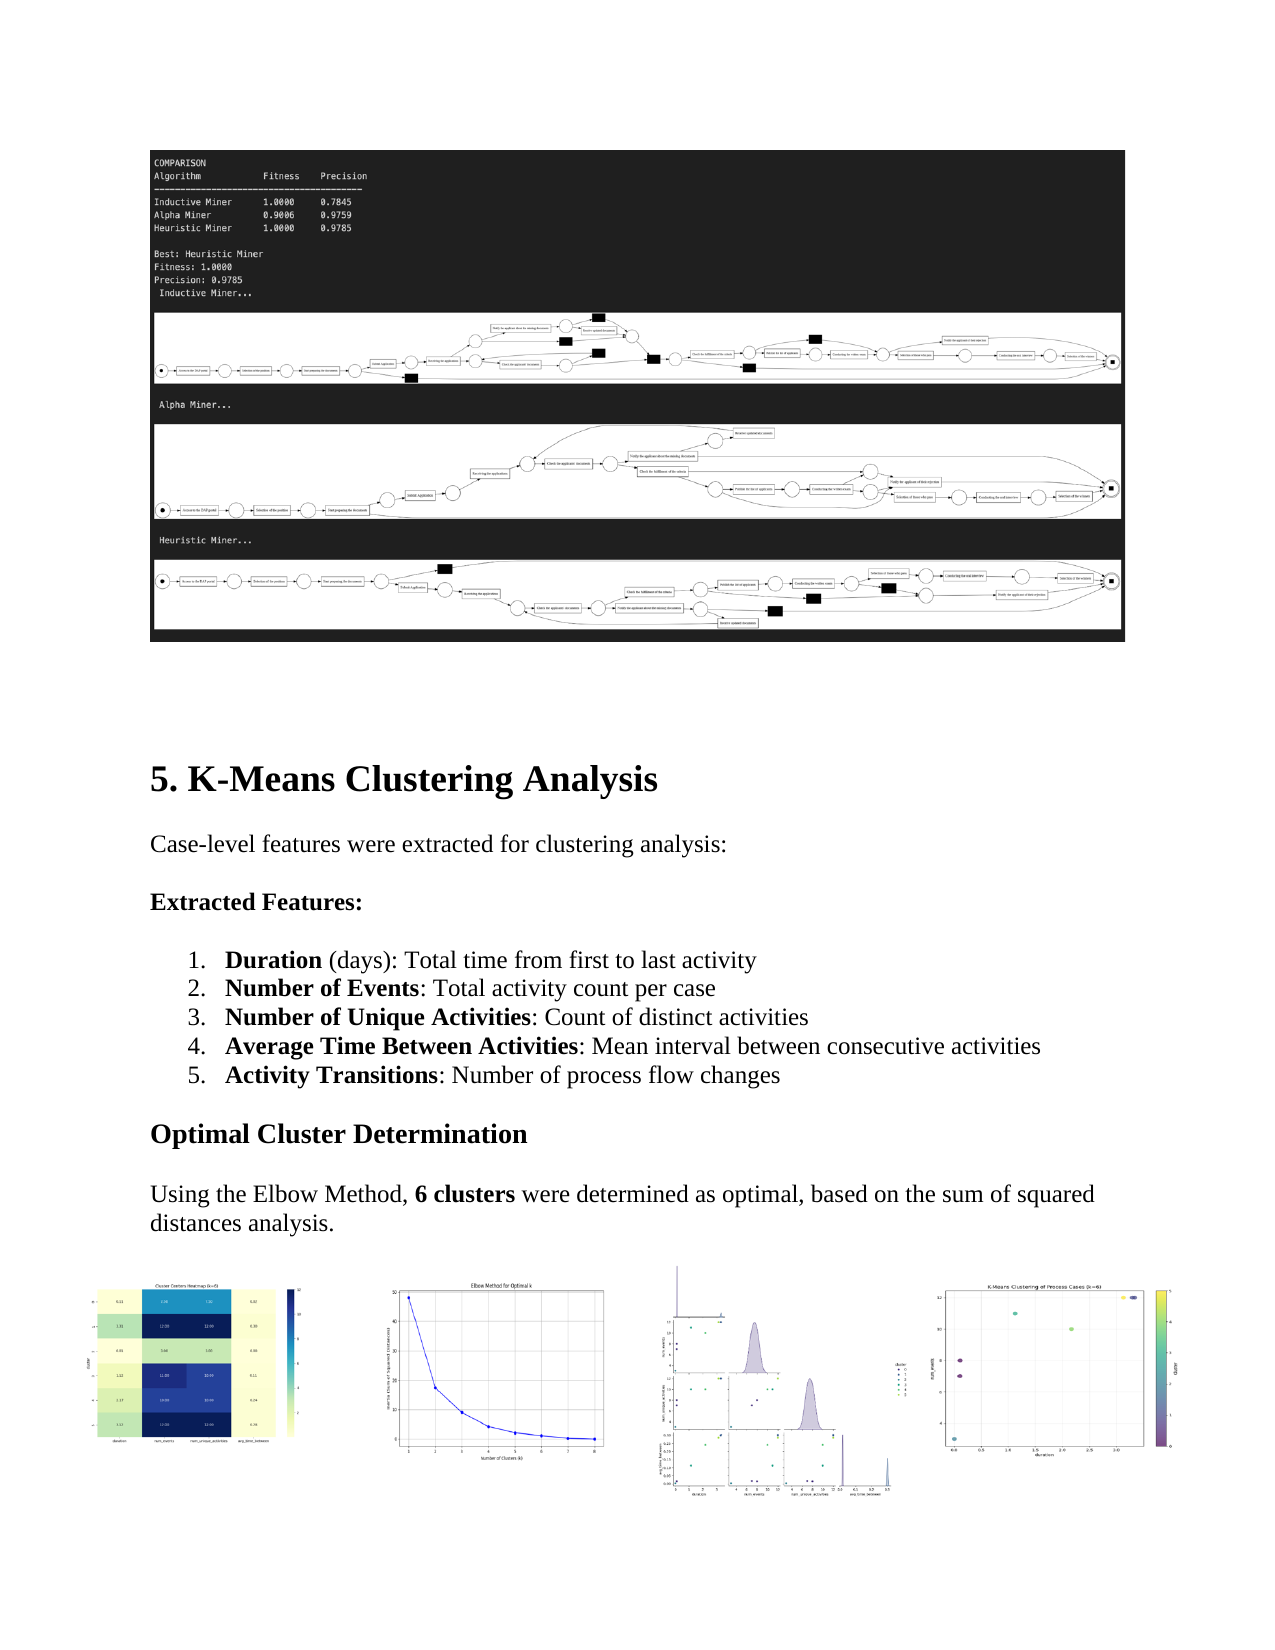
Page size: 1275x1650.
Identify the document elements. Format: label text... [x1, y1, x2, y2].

picture [150, 150, 1125, 642]
list Activity Transitions: Number of process flow changes [187, 1060, 1125, 1088]
text 5. K-Means Clustering Analysis [150, 757, 1125, 800]
text Optimal Cluster Determination [150, 1118, 1125, 1150]
text Using the Elbow Method, 6 clusters were determined as optimal, based on the sum of squared distances analysis. [150, 1179, 1125, 1237]
text Case-level features were extracted for clustering analysis: [150, 829, 1125, 858]
picture [366, 1266, 630, 1468]
list Number of Events: Total activity count per case [187, 973, 1125, 1002]
list Duration (days): Total time from first to last activity [187, 945, 1125, 973]
picture [61, 1266, 349, 1458]
picture [654, 1259, 1224, 1500]
list Number of Unique Activities: Count of distinct activities [187, 1002, 1125, 1031]
list Average Time Between Activities: Mean interval between consecutive activities [187, 1031, 1125, 1060]
text Extracted Features: [150, 887, 1125, 916]
